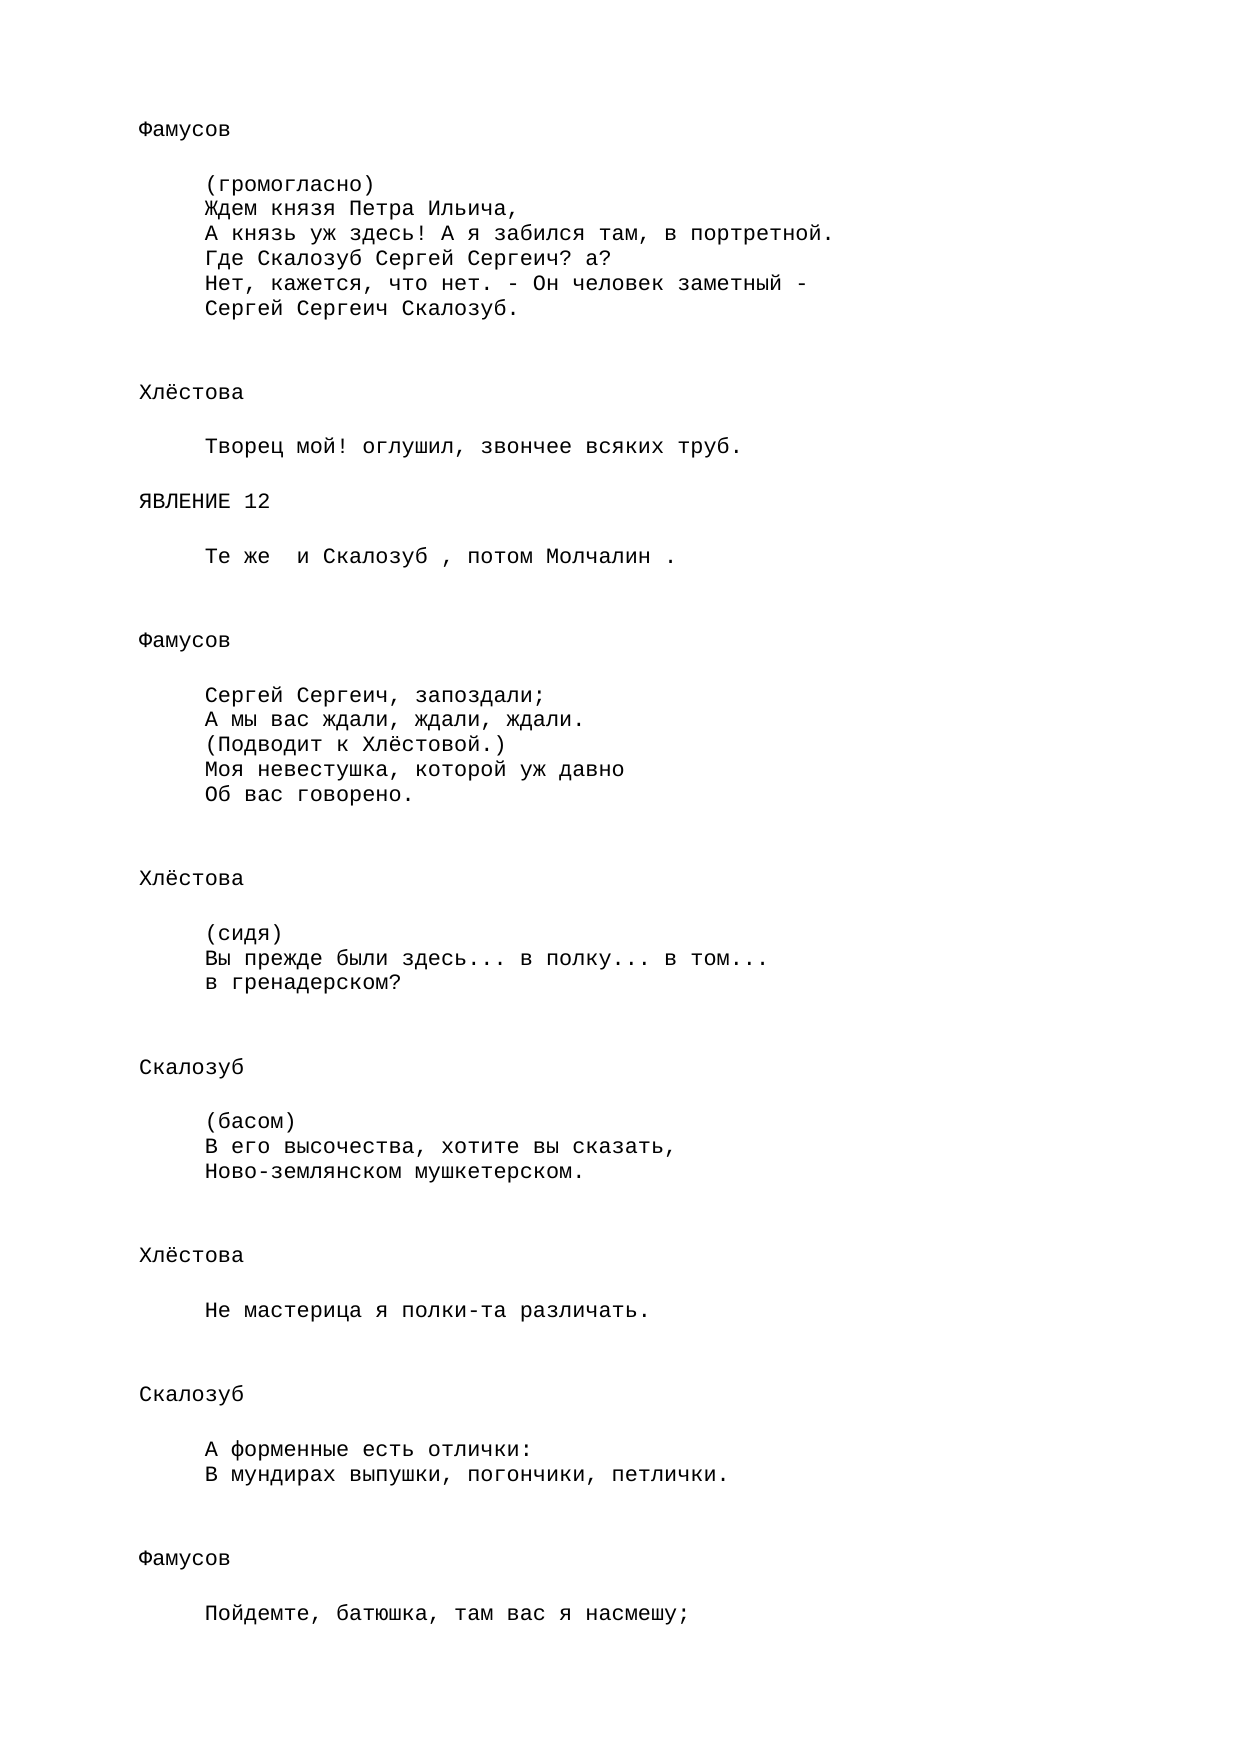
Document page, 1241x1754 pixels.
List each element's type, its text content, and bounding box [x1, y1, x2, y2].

text (басом) [139, 1110, 1101, 1135]
text Ждем князя Петра Ильича, [139, 197, 1101, 222]
text Творец мой! оглушил, звончее всяких труб. [139, 436, 1101, 460]
text В его высочества, хотите вы сказать, [139, 1135, 1101, 1160]
text Вы прежде были здесь... в полку... в том... [139, 947, 1101, 971]
text В мундирах выпушки, погончики, петлички. [139, 1463, 1101, 1487]
text ЯВЛЕНИЕ 12 [139, 490, 1101, 515]
text Фамусов [139, 118, 1101, 143]
text Не мастерица я полки-та различать. [139, 1299, 1101, 1324]
text А князь уж здесь! А я забился там, в портретной. [139, 222, 1101, 247]
text Об вас говорено. [139, 783, 1101, 808]
text Ново-землянском мушкетерском. [139, 1160, 1101, 1185]
text Хлёстова [139, 381, 1101, 406]
text Те же и Скалозуб , потом Молчалин . [139, 545, 1101, 569]
text (громогласно) [139, 173, 1101, 197]
text А форменные есть отлички: [139, 1438, 1101, 1463]
text Фамусов [139, 1547, 1101, 1572]
text А мы вас ждали, ждали, ждали. [139, 708, 1101, 733]
text Моя невестушка, которой уж давно [139, 758, 1101, 783]
text (Подводит к Хлёстовой.) [139, 733, 1101, 758]
text (сидя) [139, 922, 1101, 947]
text Скалозуб [139, 1383, 1101, 1408]
text Фамусов [139, 629, 1101, 654]
text Нет, кажется, что нет. - Он человек заметный - [139, 272, 1101, 297]
text Сергей Сергеич Скалозуб. [139, 297, 1101, 321]
text Пойдемте, батюшка, там вас я насмешу; [139, 1602, 1101, 1626]
text Хлёстова [139, 1244, 1101, 1269]
text в гренадерском? [139, 971, 1101, 996]
text Где Скалозуб Сергей Сергеич? а? [139, 247, 1101, 272]
text Скалозуб [139, 1056, 1101, 1081]
text Сергей Сергеич, запоздали; [139, 684, 1101, 708]
text Хлёстова [139, 867, 1101, 892]
